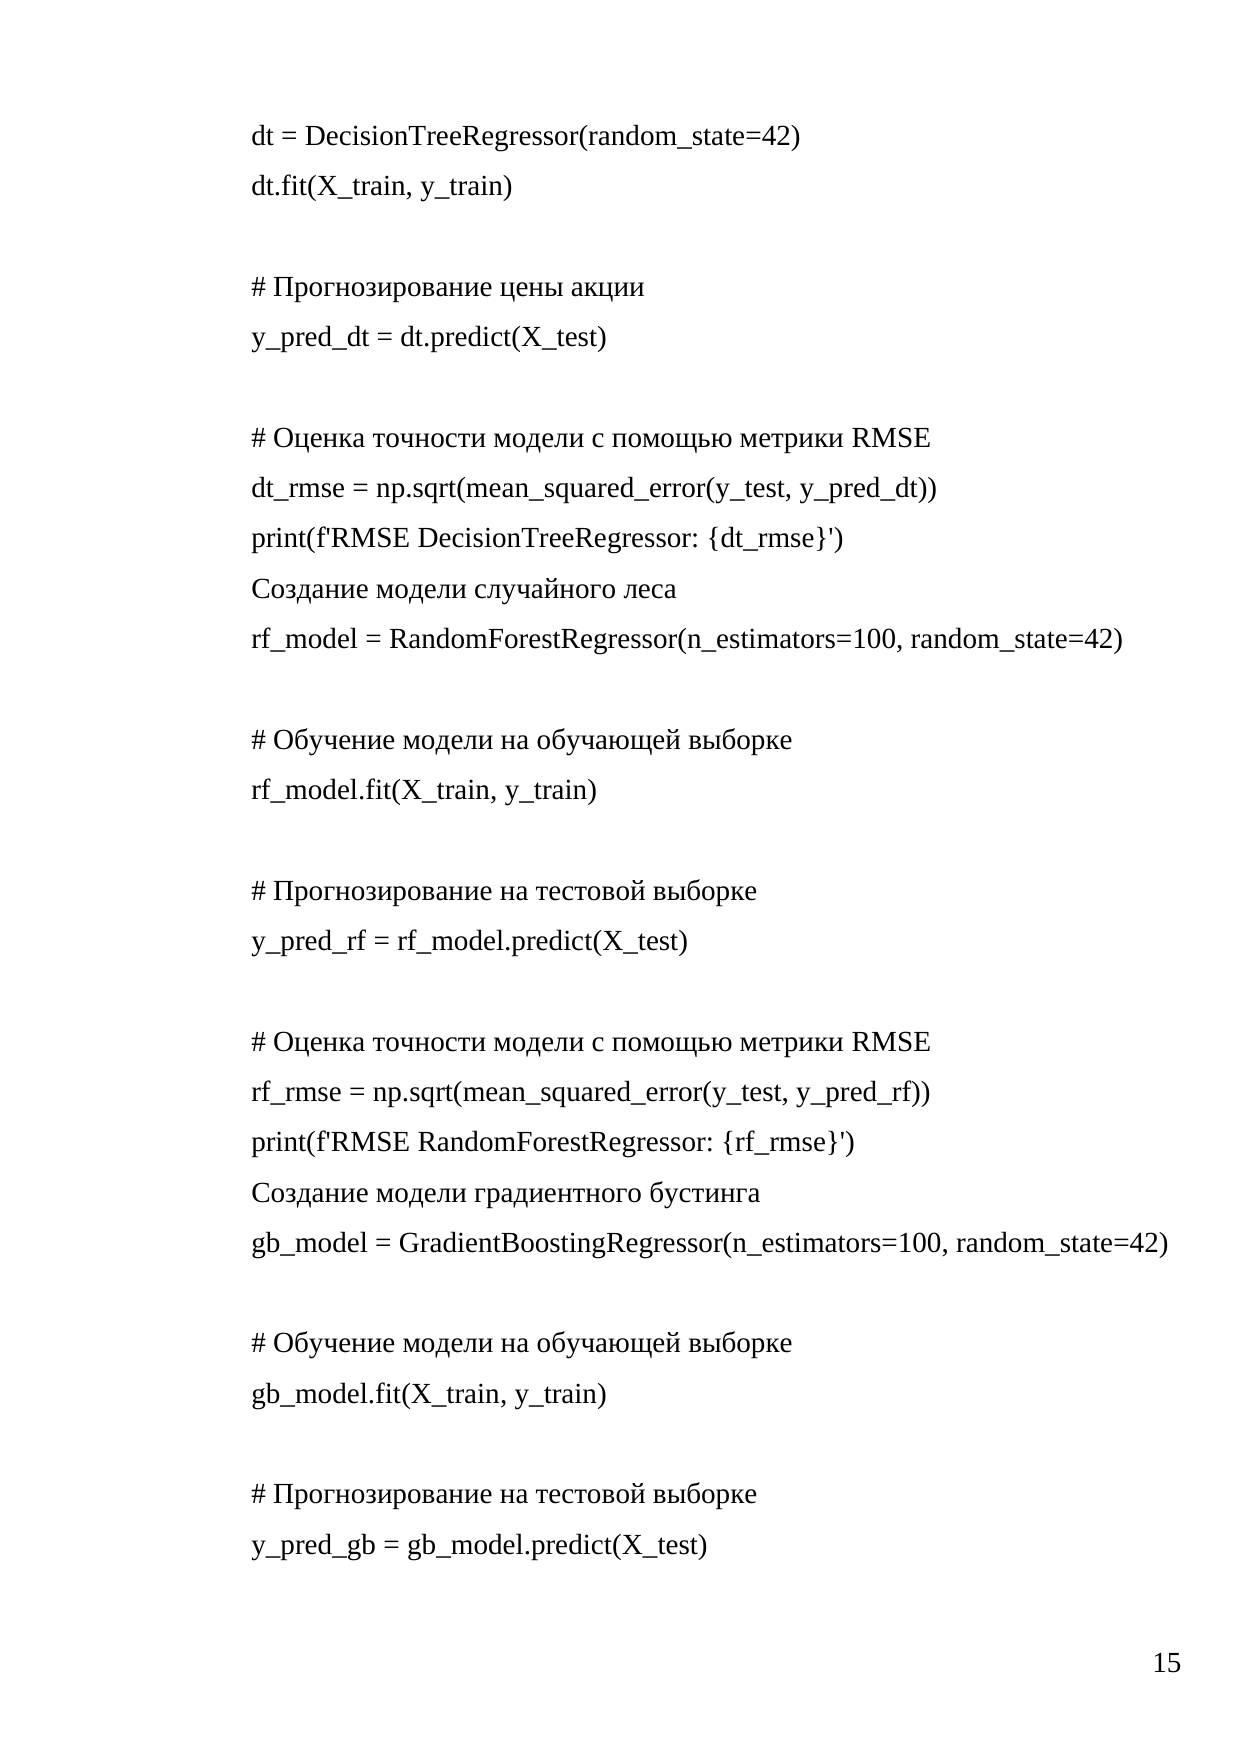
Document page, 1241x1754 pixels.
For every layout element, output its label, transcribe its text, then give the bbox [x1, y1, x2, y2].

text dt_rmse = np.sqrt(mean_squared_error(y_test, y_pred_dt)) [177, 470, 1181, 504]
text y_pred_rf = rf_model.predict(X_test) [177, 923, 1181, 957]
text gb_model = GradientBoostingRegressor(n_estimators=100, random_state=42) [177, 1225, 1181, 1258]
text dt = DecisionTreeRegressor(random_state=42) [177, 118, 1181, 152]
text dt.fit(X_train, y_train) [177, 168, 1181, 202]
text rf_model.fit(X_train, y_train) [177, 772, 1181, 806]
text y_pred_dt = dt.predict(X_test) [177, 319, 1181, 353]
text # Прогнозирование цены акции [177, 269, 1181, 303]
text rf_rmse = np.sqrt(mean_squared_error(y_test, y_pred_rf)) [177, 1074, 1181, 1108]
text rf_model = RandomForestRegressor(n_estimators=100, random_state=42) [177, 621, 1181, 655]
text # Оценка точности модели с помощью метрики RMSE [177, 1024, 1181, 1057]
text y_pred_gb = gb_model.predict(X_test) [177, 1527, 1181, 1560]
text gb_model.fit(X_train, y_train) [177, 1376, 1181, 1409]
text Создание модели случайного леса [177, 571, 1181, 604]
text print(f'RMSE RandomForestRegressor: {rf_rmse}') [177, 1124, 1181, 1158]
text # Обучение модели на обучающей выборке [177, 722, 1181, 755]
text # Прогнозирование на тестовой выборке [177, 873, 1181, 906]
text Создание модели градиентного бустинга [177, 1175, 1181, 1208]
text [177, 420, 1181, 453]
text # Обучение модели на обучающей выборке [177, 1326, 1181, 1359]
text print(f'RMSE DecisionTreeRegressor: {dt_rmse}') [177, 521, 1181, 554]
text # Прогнозирование на тестовой выборке [177, 1477, 1181, 1510]
